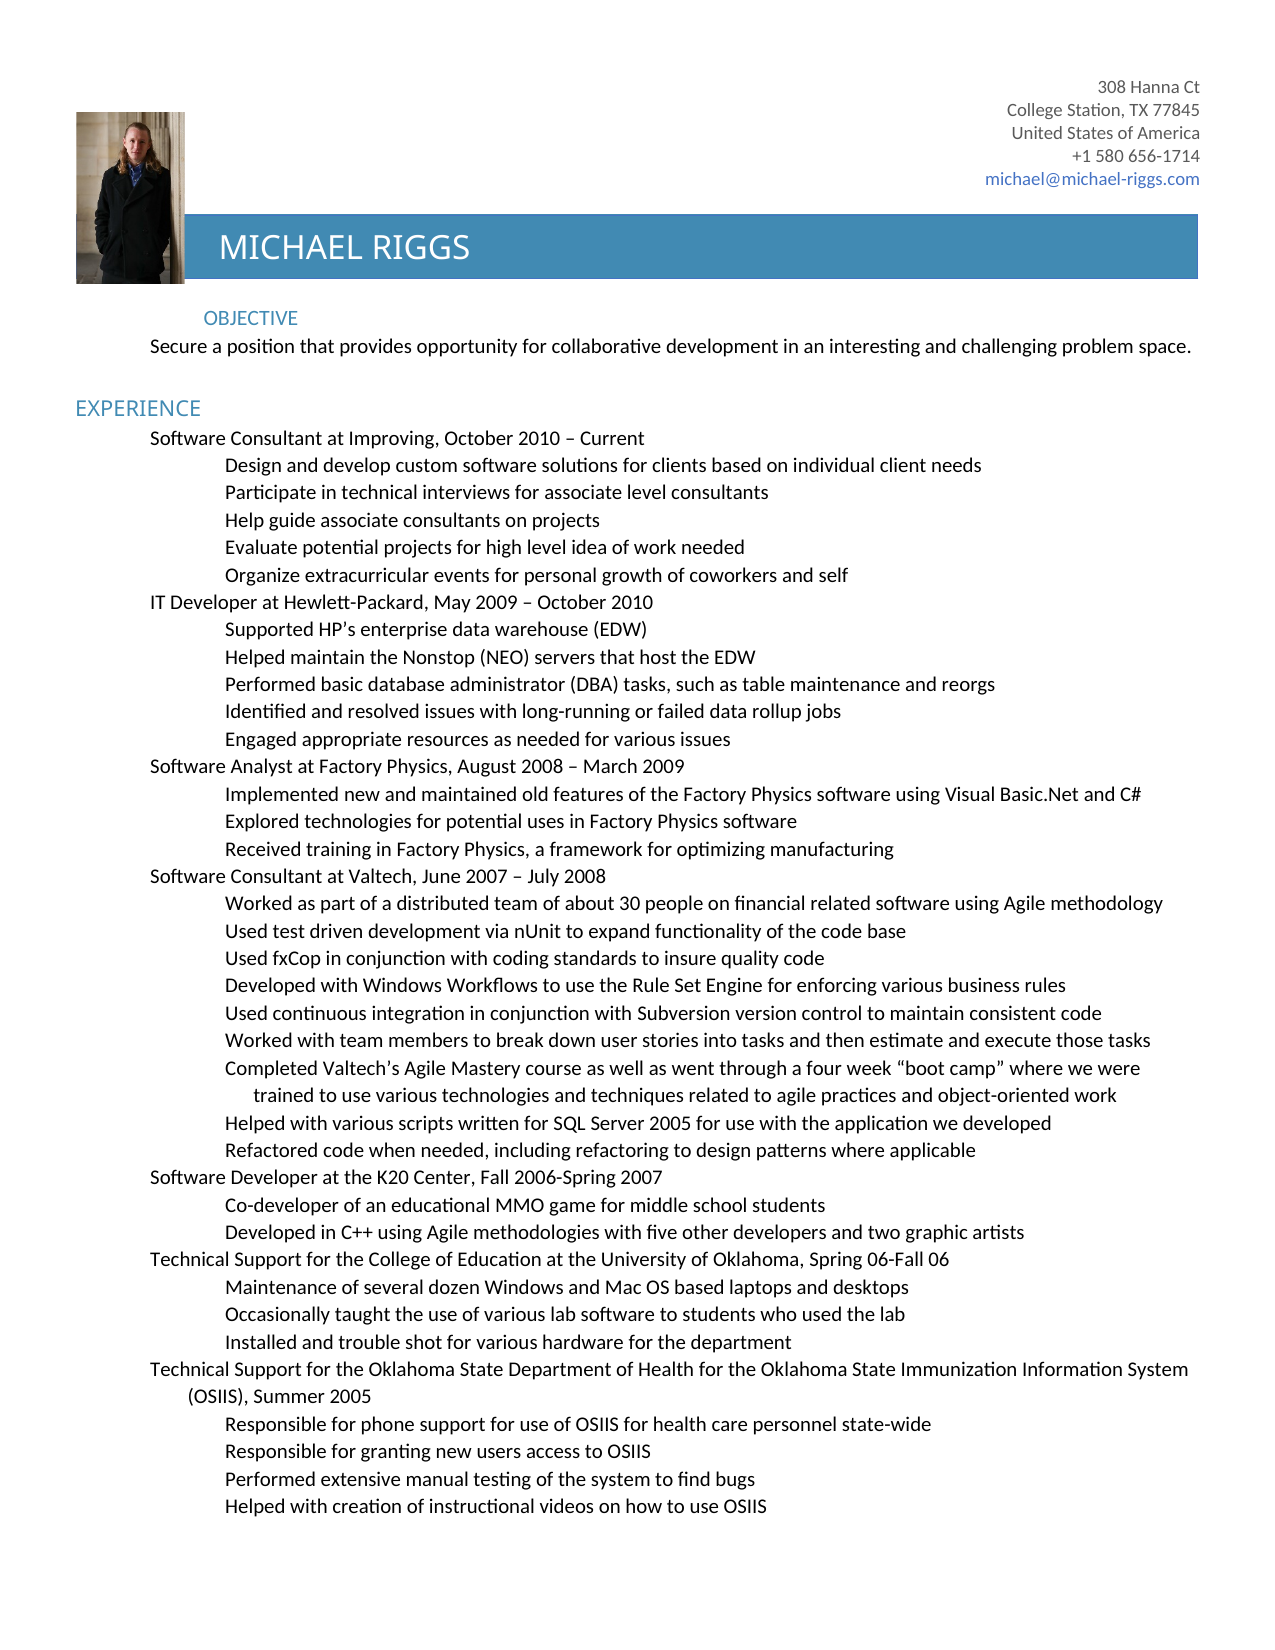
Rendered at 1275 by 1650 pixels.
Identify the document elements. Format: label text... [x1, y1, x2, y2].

text Completed Valtech’s Agile Mastery course as well as went through a four week “boot camp” where we were trained to use various technologies and techniques related to agile practices and object-oriented work [225, 1055, 1200, 1108]
text +1 580 656-1714 [185, 144, 1200, 167]
text Software Consultant at Valtech, June 2007 – July 2008 [75, 863, 1200, 888]
text Software Consultant at Improving, October 2010 – Current [150, 425, 1200, 450]
text Engaged appropriate resources as needed for various issues [150, 726, 1200, 752]
text Received training in Factory Physics, a framework for optimizing manufacturing [75, 836, 1200, 861]
text Occasionally taught the use of various lab software to students who used the lab [225, 1301, 1200, 1327]
text Help guide associate consultants on projects [150, 507, 1200, 532]
text Maintenance of several dozen Windows and Mac OS based laptops and desktops [225, 1274, 1200, 1299]
text Identified and resolved issues with long-running or failed data rollup jobs [150, 699, 1200, 724]
text Developed with Windows Workflows to use the Rule Set Engine for enforcing various business rules [225, 973, 1200, 998]
text Organize extracurricular events for personal growth of coworkers and self [150, 562, 1200, 587]
text Software Analyst at Factory Physics, August 2008 – March 2009 [150, 753, 1200, 779]
text Explored technologies for potential uses in Factory Physics software [75, 808, 1200, 834]
text EXPERIENCE [75, 393, 1200, 422]
picture [75, 112, 185, 281]
text Implemented new and maintained old features of the Factory Physics software using Visual Basic.Net and C# [225, 781, 1200, 806]
text Worked as part of a distributed team of about 30 people on financial related software using Agile methodology [225, 891, 1200, 916]
text michael@michael-riggs.com [185, 167, 1200, 189]
text Evaluate potential projects for high level idea of work needed [150, 534, 1200, 560]
text Co-developer of an educational MMO game for middle school students [225, 1192, 1200, 1217]
text Used fxCop in conjunction with coding standards to insure quality code [225, 945, 1200, 971]
text Worked with team members to break down user stories into tasks and then estimate and execute those tasks [225, 1027, 1200, 1053]
text IT Developer at Hewlett-Packard, May 2009 – October 2010 [150, 589, 1200, 614]
text Responsible for phone support for use of OSIIS for health care personnel state-wide [225, 1411, 1200, 1436]
text Used continuous integration in conjunction with Subversion version control to maintain consistent code [225, 1000, 1200, 1026]
text Supported HP’s enterprise data warehouse (EDW) [150, 617, 1200, 642]
text Performed basic database administrator (DBA) tasks, such as table maintenance and reorgs [150, 671, 1200, 697]
text Technical Support for the College of Education at the University of Oklahoma, Spring 06-Fall 06 [75, 1247, 1200, 1272]
text Michael Riggs [185, 216, 1197, 278]
text Software Developer at the K20 Center, Fall 2006-Spring 2007 [75, 1164, 1200, 1190]
text Design and develop custom software solutions for clients based on individual client needs [150, 452, 1200, 478]
text Responsible for granting new users access to OSIIS [225, 1438, 1200, 1464]
text Developed in C++ using Agile methodologies with five other developers and two graphic artists [225, 1219, 1200, 1245]
text Helped maintain the Nonstop (NEO) servers that host the EDW [150, 644, 1200, 669]
text Helped with various scripts written for SQL Server 2005 for use with the application we developed [225, 1110, 1200, 1135]
text Installed and trouble shot for various hardware for the department [225, 1329, 1200, 1354]
text Helped with creation of instructional videos on how to use OSIIS [225, 1493, 1200, 1519]
text United States of America [185, 121, 1200, 144]
text 308 Hanna Ct [75, 75, 1200, 98]
text Refactored code when needed, including refactoring to design patterns where applicable [225, 1137, 1200, 1162]
text College Station, TX 77845 [75, 98, 1200, 121]
text Secure a position that provides opportunity for collaborative development in an interesting and challenging problem space. [150, 333, 1200, 359]
text Participate in technical interviews for associate level consultants [150, 479, 1200, 505]
text OBJECTIVE [75, 304, 1200, 331]
text Performed extensive manual testing of the system to find bugs [225, 1466, 1200, 1491]
text Used test driven development via nUnit to expand functionality of the code base [225, 918, 1200, 943]
text Technical Support for the Oklahoma State Department of Health for the Oklahoma State Immunization Information System (OSIIS), Summer 2005 [150, 1356, 1200, 1409]
